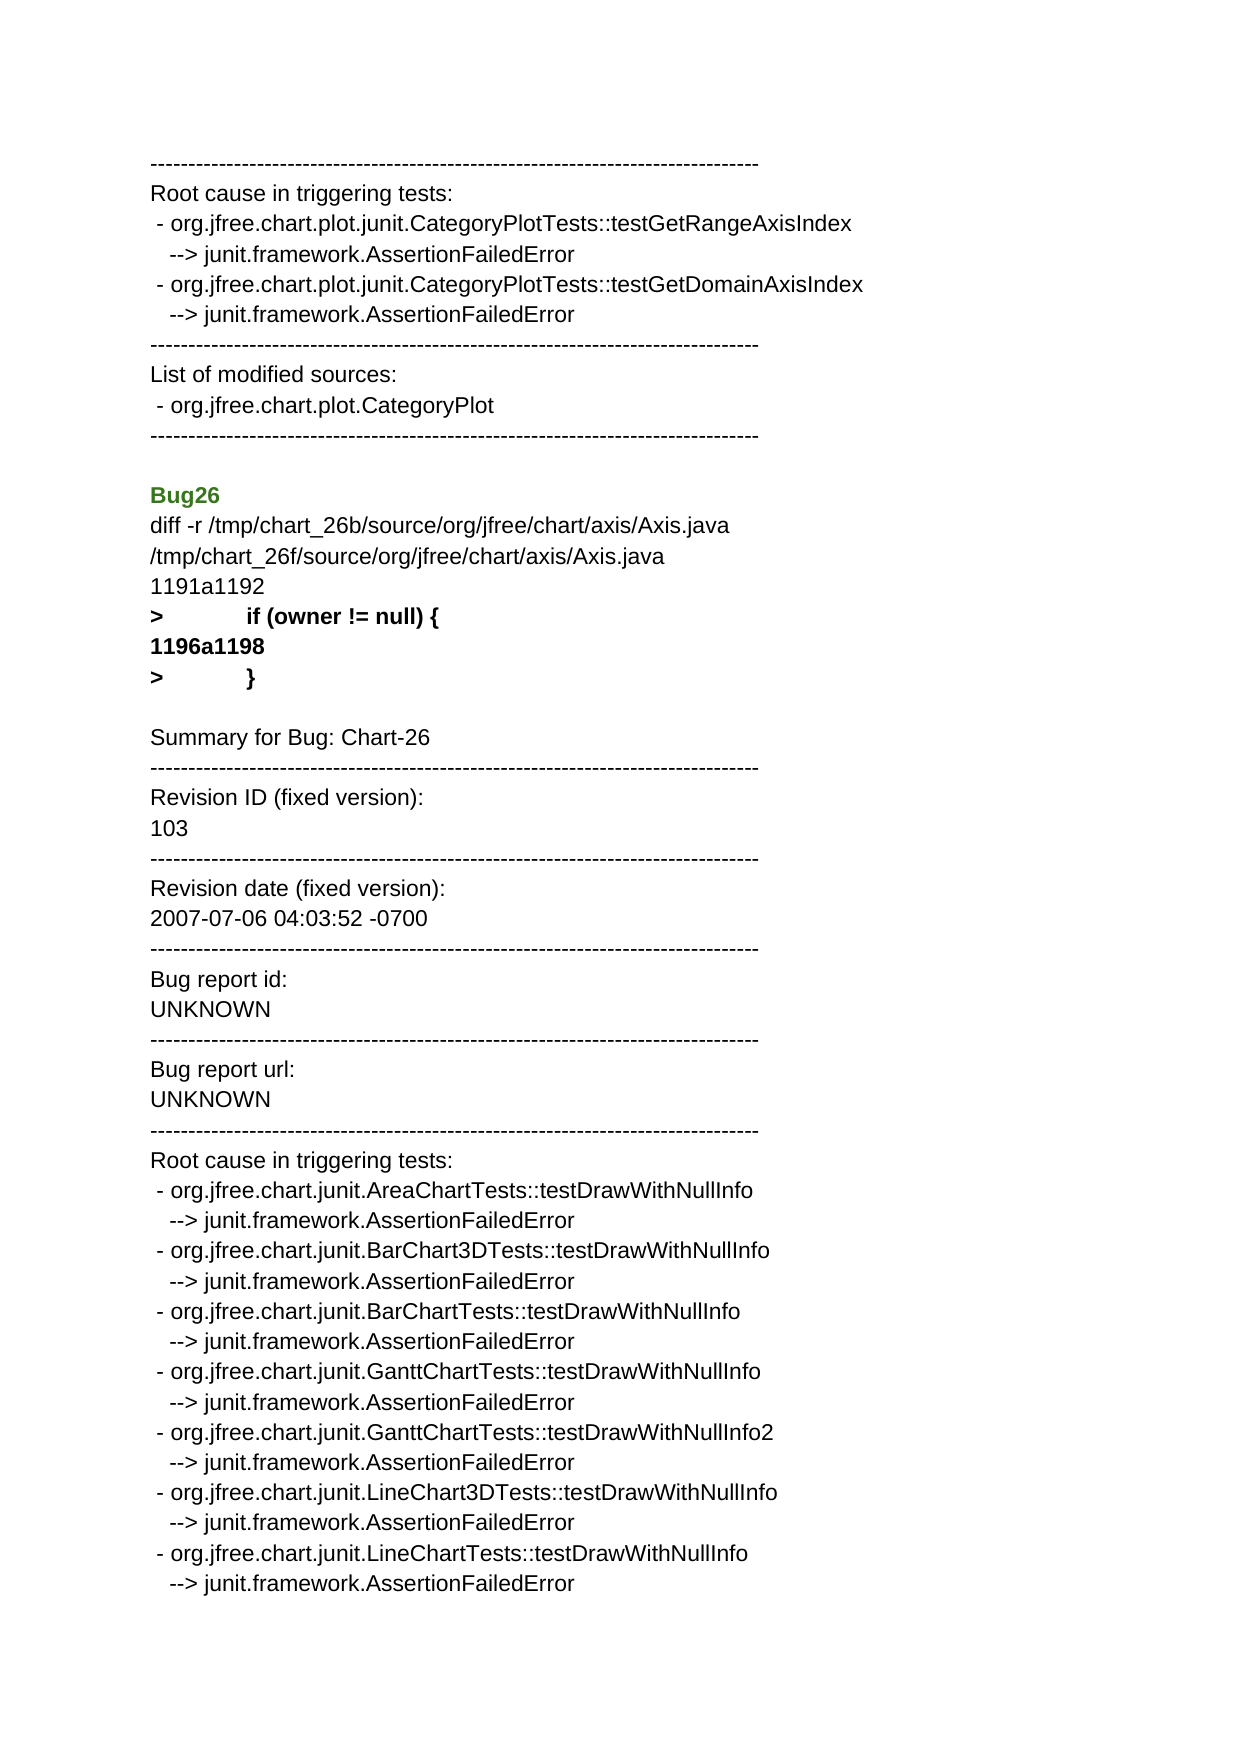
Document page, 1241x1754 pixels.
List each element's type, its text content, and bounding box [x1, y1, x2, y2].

text Revision ID (fixed version): [150, 784, 1090, 811]
text --> junit.framework.AssertionFailedError [150, 1449, 1090, 1475]
text - org.jfree.chart.junit.GanttChartTests::testDrawWithNullInfo2 [150, 1419, 1090, 1445]
text - org.jfree.chart.plot.junit.CategoryPlotTests::testGetRangeAxisIndex [150, 210, 1090, 237]
text - org.jfree.chart.plot.CategoryPlot [150, 392, 1090, 418]
text Summary for Bug: Chart-26 [150, 724, 1090, 750]
text - org.jfree.chart.junit.BarChart3DTests::testDrawWithNullInfo [150, 1237, 1090, 1264]
text - org.jfree.chart.plot.junit.CategoryPlotTests::testGetDomainAxisIndex [150, 271, 1090, 297]
text Bug report url: [150, 1056, 1090, 1083]
text -------------------------------------------------------------------------------- [150, 935, 1090, 962]
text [150, 1509, 1090, 1536]
text List of modified sources: [150, 361, 1090, 388]
text 103 [150, 814, 1090, 841]
text Bug report id: [150, 966, 1090, 992]
text 2007-07-06 04:03:52 -0700 [150, 905, 1090, 932]
text Revision date (fixed version): [150, 875, 1090, 901]
text -------------------------------------------------------------------------------- [150, 1026, 1090, 1052]
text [150, 150, 1090, 176]
text 1191a1192 [150, 573, 1090, 599]
text --> junit.framework.AssertionFailedError [150, 1388, 1090, 1415]
text --> junit.framework.AssertionFailedError [150, 1268, 1090, 1294]
text Root cause in triggering tests: [150, 180, 1090, 207]
text UNKNOWN [150, 1086, 1090, 1113]
text - org.jfree.chart.junit.AreaChartTests::testDrawWithNullInfo [150, 1177, 1090, 1203]
text Root cause in triggering tests: [150, 1147, 1090, 1173]
text > if (owner != null) { [150, 603, 1090, 629]
text -------------------------------------------------------------------------------- [150, 845, 1090, 871]
text --> junit.framework.AssertionFailedError [150, 301, 1090, 327]
text UNKNOWN [150, 996, 1090, 1022]
text - org.jfree.chart.junit.LineChartTests::testDrawWithNullInfo [150, 1539, 1090, 1566]
text - org.jfree.chart.junit.GanttChartTests::testDrawWithNullInfo [150, 1358, 1090, 1385]
text - org.jfree.chart.junit.BarChartTests::testDrawWithNullInfo [150, 1298, 1090, 1324]
text --> junit.framework.AssertionFailedError [150, 1328, 1090, 1354]
text -------------------------------------------------------------------------------- [150, 754, 1090, 781]
text -------------------------------------------------------------------------------- [150, 1117, 1090, 1143]
text 1196a1198 [150, 633, 1090, 660]
text -------------------------------------------------------------------------------- Bug26 [150, 422, 1090, 509]
text --> junit.framework.AssertionFailedError [150, 1207, 1090, 1234]
text diff -r /tmp/chart_26b/source/org/jfree/chart/axis/Axis.java /tmp/chart_26f/source/org/jfree/chart/axis/Axis.java [150, 512, 1090, 569]
text -------------------------------------------------------------------------------- [150, 331, 1090, 358]
text > } [150, 663, 1090, 690]
text - org.jfree.chart.junit.LineChart3DTests::testDrawWithNullInfo [150, 1479, 1090, 1506]
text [150, 1570, 1090, 1596]
text --> junit.framework.AssertionFailedError [150, 241, 1090, 267]
